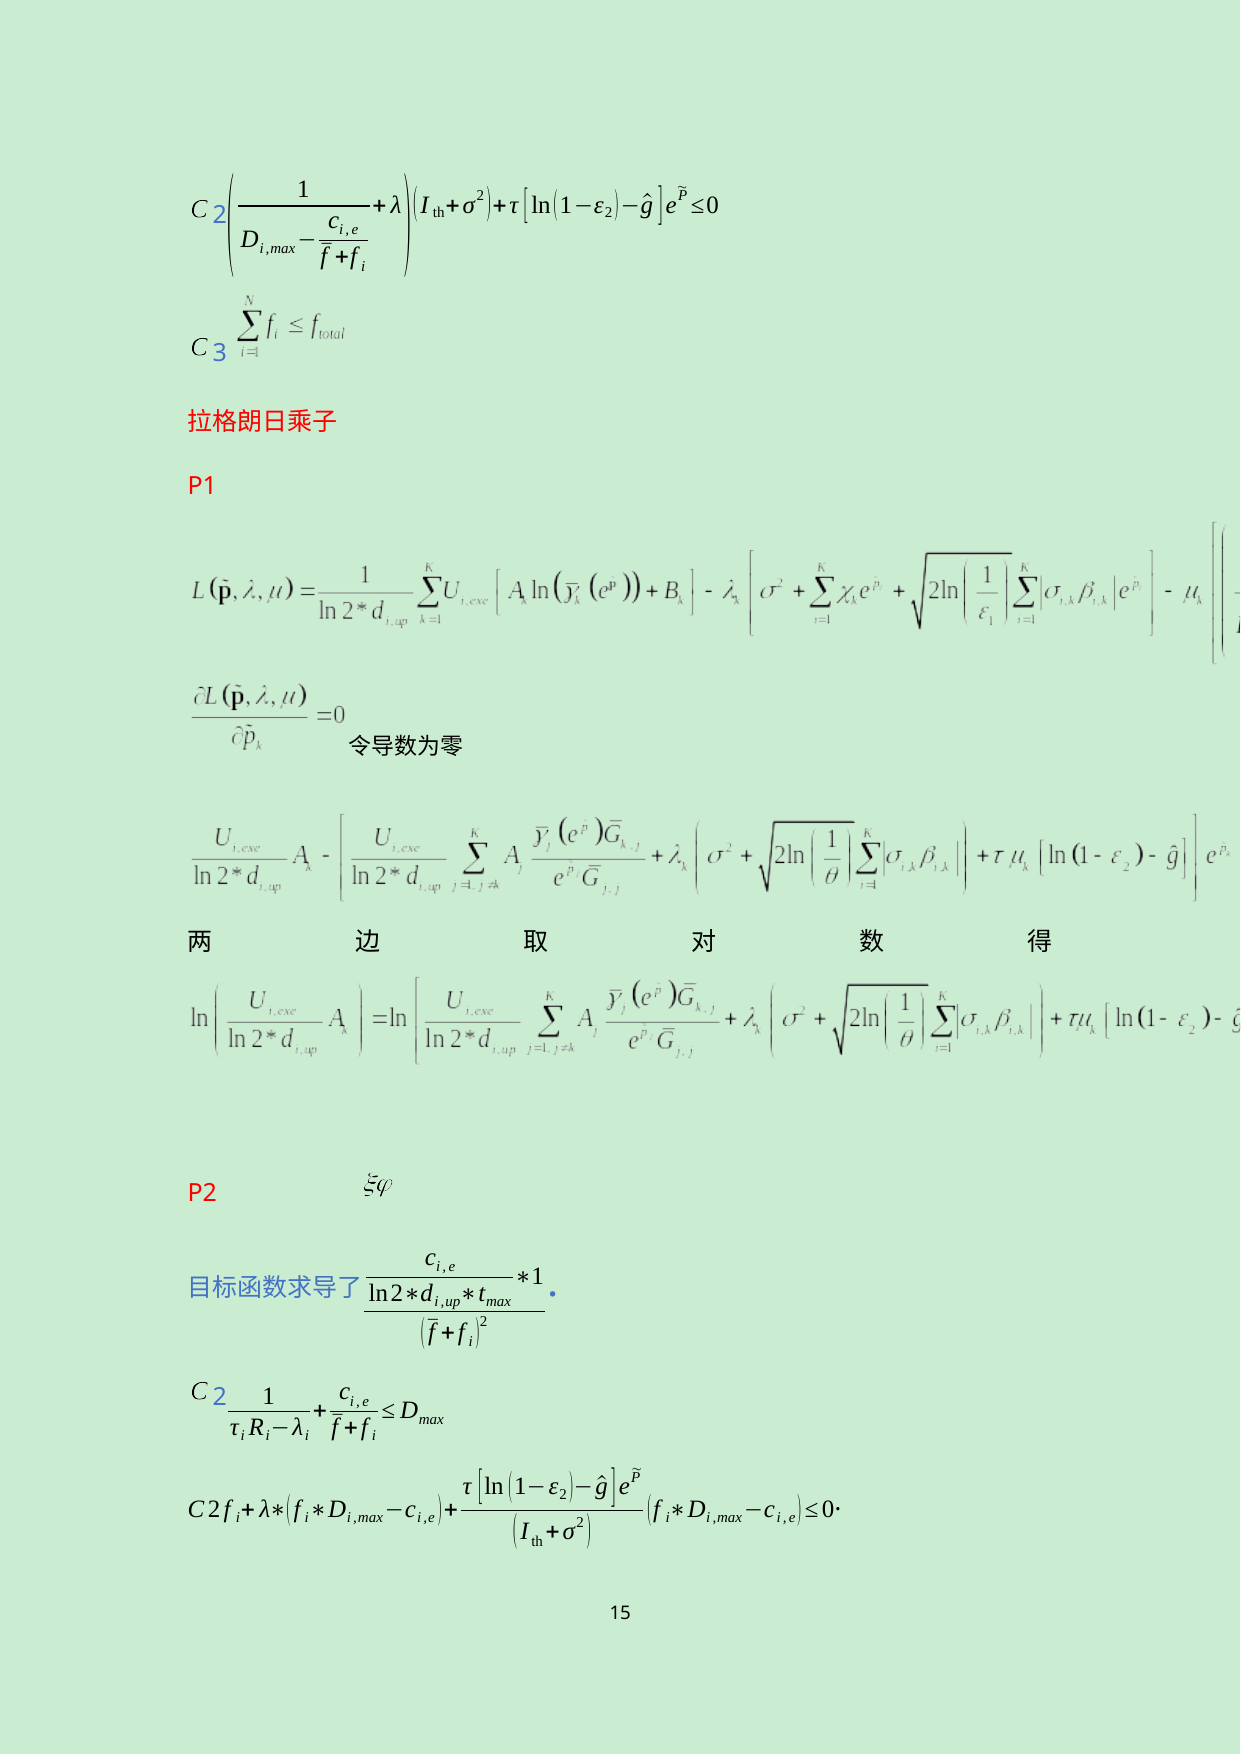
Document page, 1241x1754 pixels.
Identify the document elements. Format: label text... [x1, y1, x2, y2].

text 2 [187, 1362, 1053, 1460]
text P2 [187, 1167, 1053, 1232]
text 拉格朗日乘子 [187, 387, 1053, 452]
text 3 [187, 290, 1053, 387]
text P1 [187, 452, 1053, 680]
text . [187, 1460, 1053, 1557]
text 两边取对数得. [187, 907, 1053, 1167]
text 目标函数求导了. [187, 1232, 1053, 1362]
text 令导数为零 [187, 680, 1053, 777]
text 2 [187, 160, 1053, 290]
